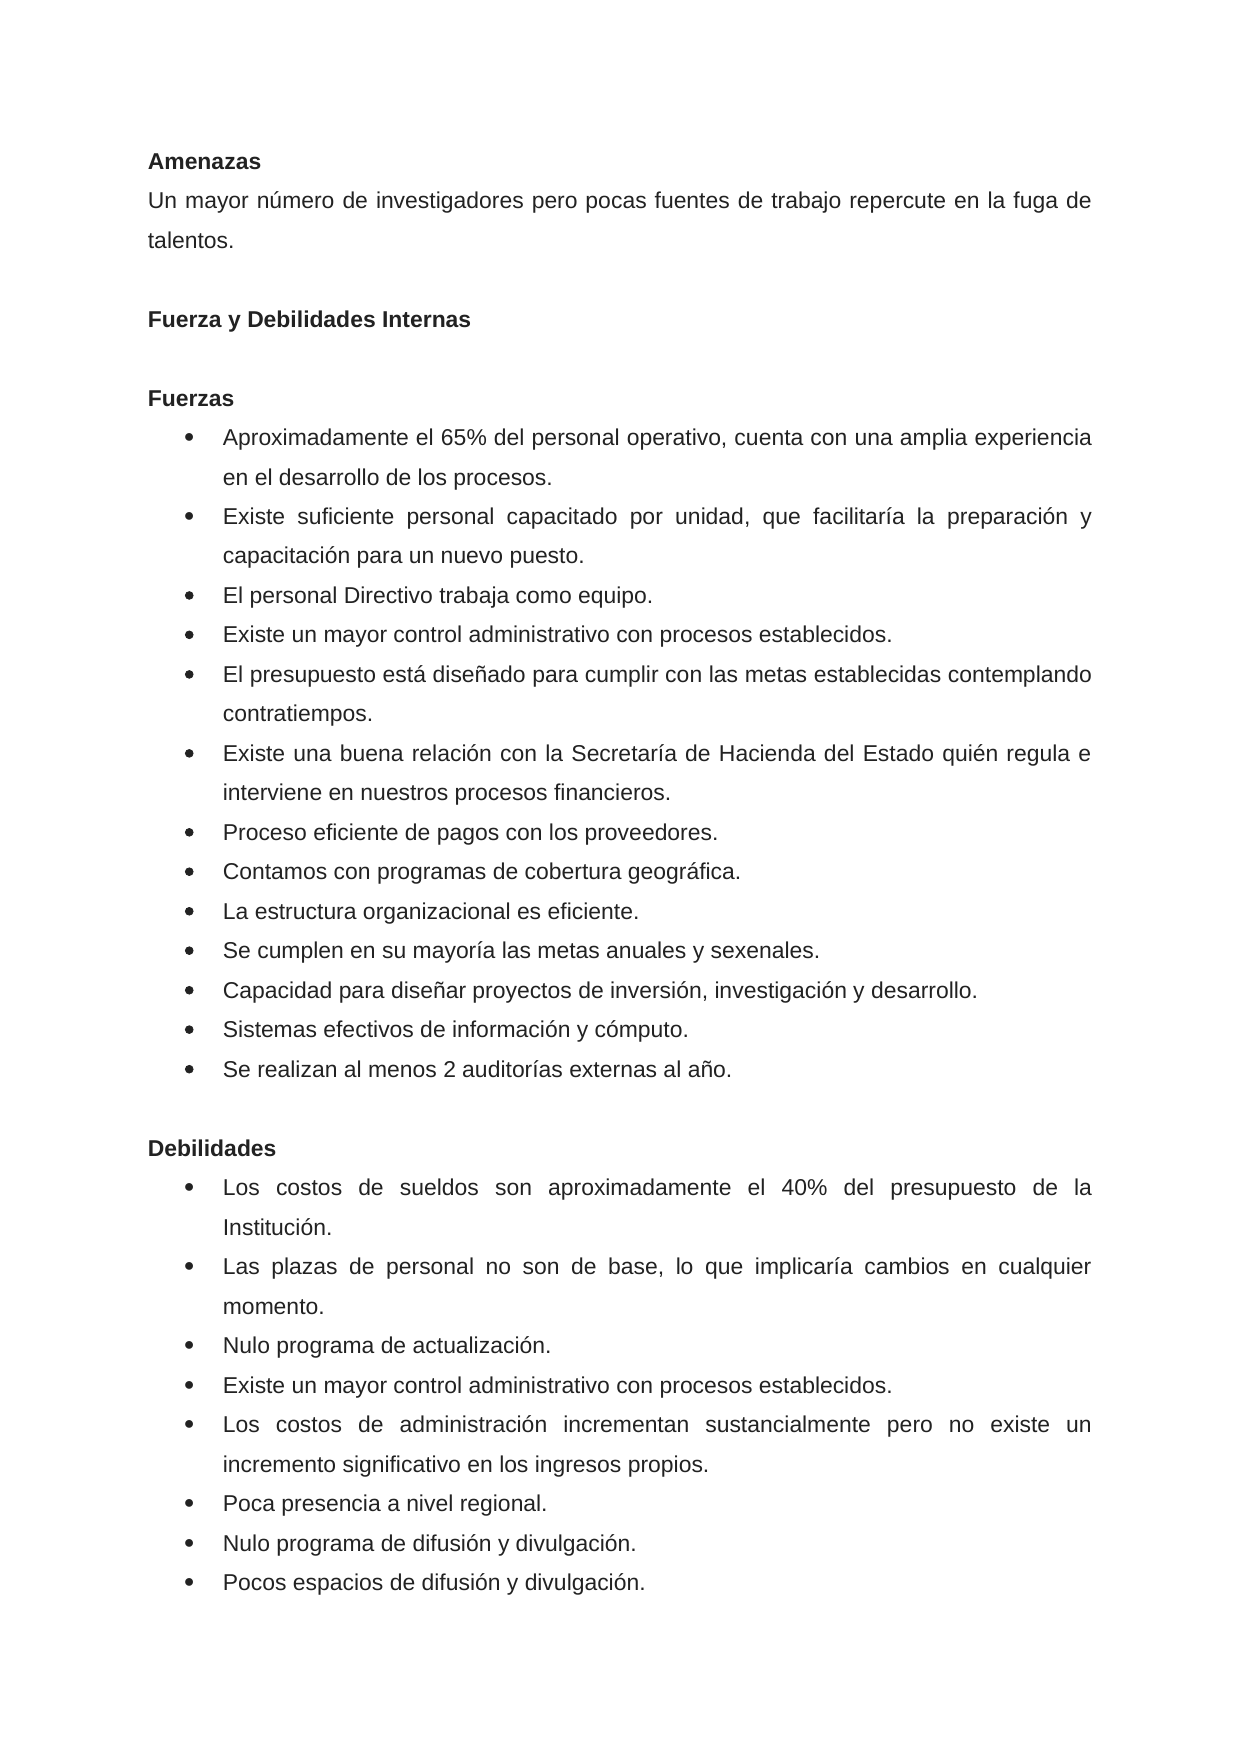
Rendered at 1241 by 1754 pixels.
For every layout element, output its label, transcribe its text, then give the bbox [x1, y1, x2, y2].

list Las plazas de personal no son de base, lo que implicaría cambios en cualquier momento. [185, 1253, 1092, 1319]
list Proceso eficiente de pagos con los proveedores. [185, 819, 1092, 845]
list Existe un mayor control administrativo con procesos establecidos. [185, 621, 1092, 648]
text Debilidades [148, 1135, 1092, 1161]
list El personal Directivo trabaja como equipo. [185, 582, 1092, 608]
list Aproximadamente el 65% del personal operativo, cuenta con una amplia experiencia en el desarrollo de los procesos. [185, 424, 1092, 490]
text Fuerzas [148, 384, 1092, 411]
list El presupuesto está diseñado para cumplir con las metas establecidas contemplando contratiempos. [185, 661, 1092, 727]
list Existe un mayor control administrativo con procesos establecidos. [185, 1372, 1092, 1398]
list Los costos de administración incrementan sustancialmente pero no existe un incremento significativo en los ingresos propios. [185, 1411, 1092, 1477]
text Un mayor número de investigadores pero pocas fuentes de trabajo repercute en la fuga de talentos. [148, 187, 1092, 253]
list La estructura organizacional es eficiente. [185, 898, 1092, 924]
list Se realizan al menos 2 auditorías externas al año. [185, 1056, 1092, 1082]
text Amenazas [148, 148, 1092, 174]
list Existe una buena relación con la Secretaría de Hacienda del Estado quién regula e interviene en nuestros procesos financieros. [185, 740, 1092, 806]
list Se cumplen en su mayoría las metas anuales y sexenales. [185, 937, 1092, 964]
list Sistemas efectivos de información y cómputo. [185, 1016, 1092, 1043]
list Existe suficiente personal capacitado por unidad, que facilitaría la preparación y capacitación para un nuevo puesto. [185, 503, 1092, 569]
list Nulo programa de actualización. [185, 1332, 1092, 1358]
list Los costos de sueldos son aproximadamente el 40% del presupuesto de la Institución. [185, 1174, 1092, 1240]
text Fuerza y Debilidades Internas [148, 306, 1092, 332]
list Contamos con programas de cobertura geográfica. [185, 858, 1092, 885]
list Nulo programa de difusión y divulgación. [185, 1529, 1092, 1556]
list Capacidad para diseñar proyectos de inversión, investigación y desarrollo. [185, 977, 1092, 1003]
list Pocos espacios de difusión y divulgación. [185, 1569, 1092, 1595]
list Poca presencia a nivel regional. [185, 1490, 1092, 1516]
